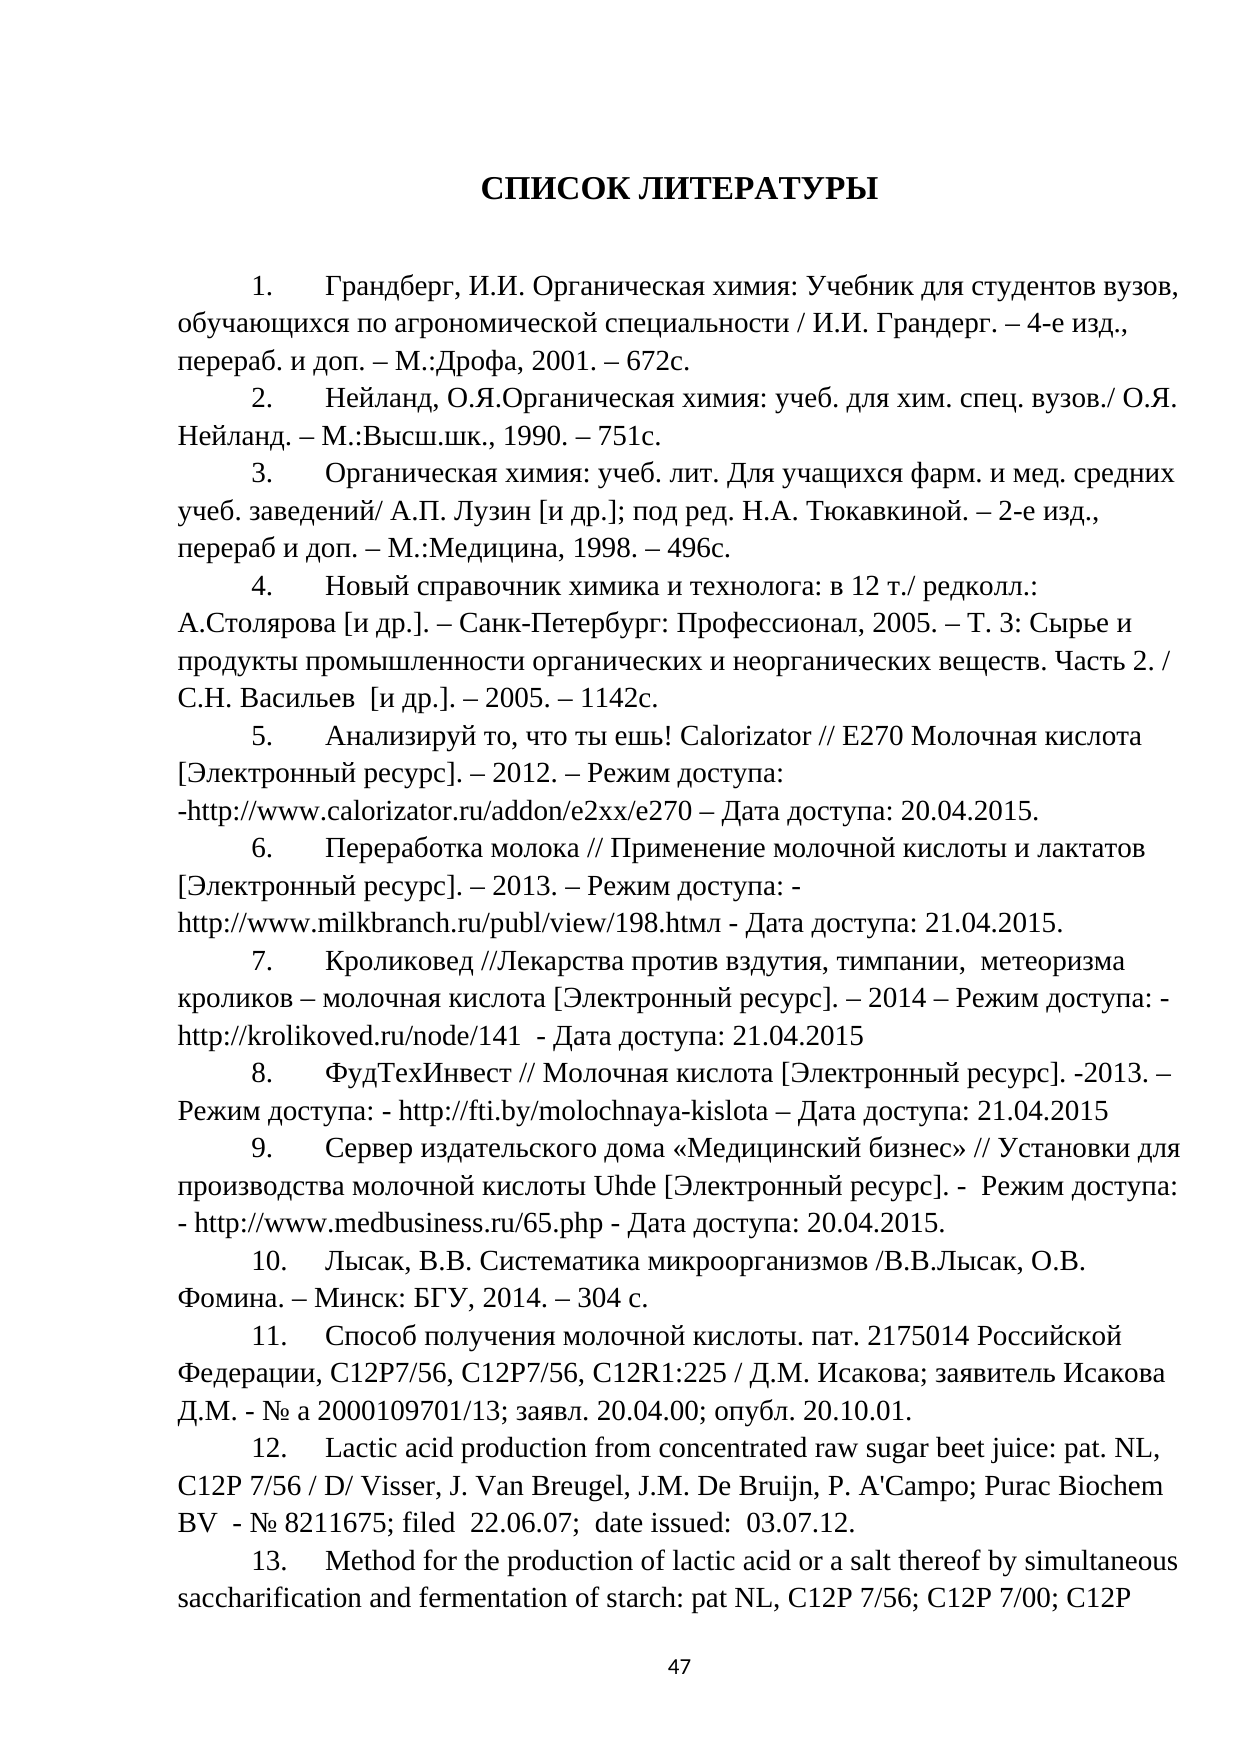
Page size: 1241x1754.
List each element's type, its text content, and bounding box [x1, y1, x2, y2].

list Сервер издательского дома «Медицинский бизнес» // Установки для производства молочной кислоты Uhde [Электронный ресурс]. - Режим доступа: - http://www.medbusiness.ru/65.php - Дата доступа: 20.04.2015. [177, 1128, 1181, 1240]
list ФудТехИнвест // Молочная кислота [Электронный ресурс]. -2013. – Режим доступа: - http://fti.by/molochnaya-kislota – Дата доступа: 21.04.2015 [177, 1053, 1181, 1128]
list Лысак, В.В. Систематика микроорганизмов /В.В.Лысак, О.В. Фомина. – Минск: БГУ, 2014. – 304 с. [177, 1240, 1181, 1315]
list Новый справочник химика и технолога: в 12 т./ редколл.: А.Столярова [и др.]. – Санк-Петербург: Профессионал, 2005. – Т. 3: Сырье и продукты промышленности органических и неорганических веществ. Часть 2. / С.Н. Васильев [и др.]. – 2005. – 1142с. [177, 565, 1181, 715]
list Органическая химия: учеб. лит. Для учащихся фарм. и мед. средних учеб. заведений/ А.П. Лузин [и др.]; под ред. Н.А. Тюкавкиной. – 2-е изд., перераб и доп. – М.:Медицина, 1998. – 496с. [177, 453, 1181, 565]
list Анализируй то, что ты ешь! Calorizator // E270 Молочная кислота [Электронный ресурс]. – 2012. – Режим доступа: -http://www.calorizator.ru/addon/e2xx/e270 – Дата доступа: 20.04.2015. [177, 715, 1181, 828]
list Lactic acid production from concentrated raw sugar beet juice: pat. NL, C12P 7/56 / D/ Visser, J. Van Breugel, J.M. De Bruijn, P. A'Campo; Purac Biochem BV - № 8211675; filed 22.06.07; date issued: 03.07.12. [177, 1428, 1181, 1540]
list Переработка молока // Применение молочной кислоты и лактатов [Электронный ресурс]. – 2013. – Режим доступа: - http://www.milkbranch.ru/publ/view/198.htмл - Дата доступа: 21.04.2015. [177, 828, 1181, 940]
list Нейланд, О.Я.Органическая химия: учеб. для хим. спец. вузов./ О.Я. Нейланд. – М.:Высш.шк., 1990. – 751с. [177, 378, 1181, 453]
list Способ получения молочной кислоты. пат. 2175014 Российской Федерации, C12P7/56, C12P7/56, C12R1:225 / Д.М. Исакова; заявитель Исакова Д.М. - № а 2000109701/13; заявл. 20.04.00; опубл. 20.10.01. [177, 1315, 1181, 1428]
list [177, 1540, 1181, 1615]
list Кроликовед //Лекарства против вздутия, тимпании, метеоризма кроликов – молочная кислота [Электронный ресурс]. – 2014 – Режим доступа: - http://krolikoved.ru/node/141 - Дата доступа: 21.04.2015 [177, 940, 1181, 1053]
list Грандберг, И.И. Органическая химия: Учебник для студентов вузов, обучающихся по агрономической специальности / И.И. Грандерг. – 4-е изд., перераб. и доп. – М.:Дрофа, 2001. – 672с. [177, 265, 1181, 378]
